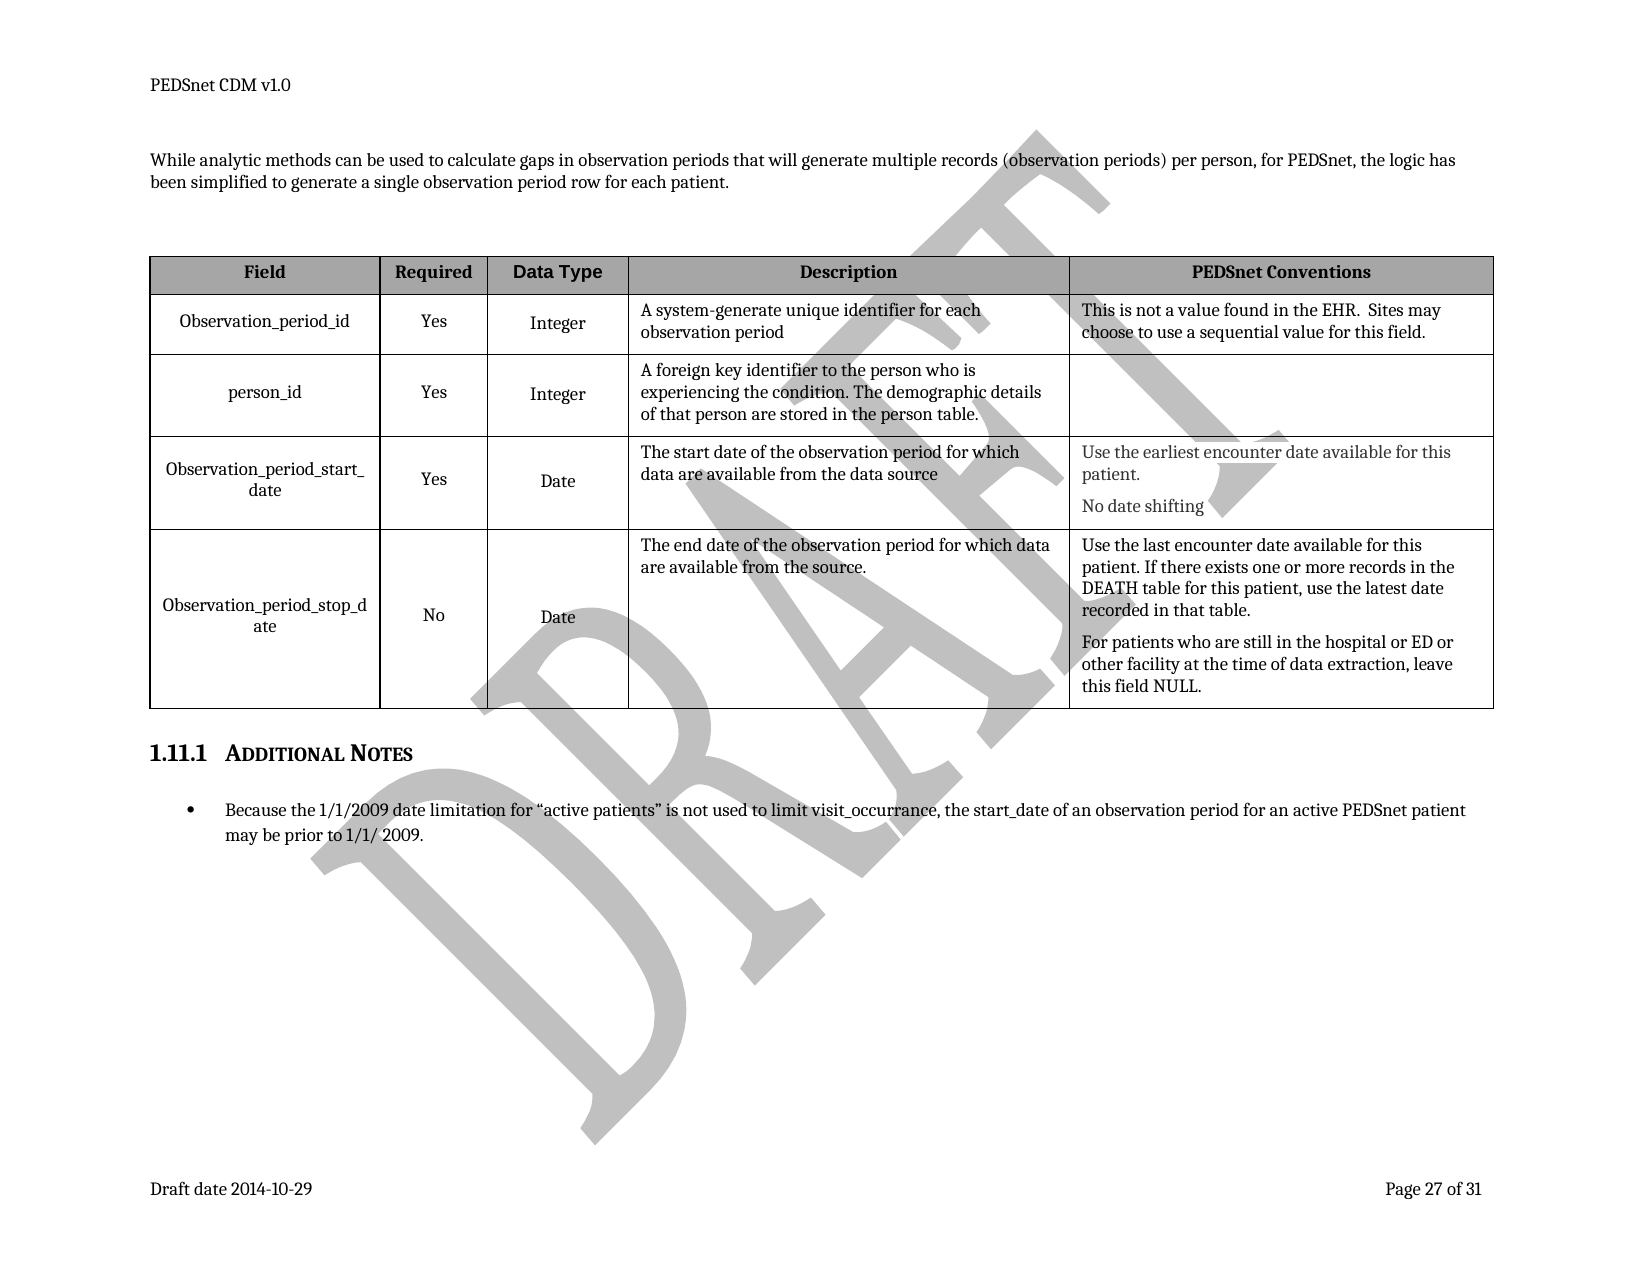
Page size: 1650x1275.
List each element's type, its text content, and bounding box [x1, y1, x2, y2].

table_cell Observation_period_start_date [151, 437, 379, 529]
table_cell Use the earliest encounter date available for this patient. No date shifting [1070, 437, 1493, 529]
table_header Field [151, 257, 379, 294]
table_cell Observation_period_id [151, 295, 379, 354]
table_cell Yes [381, 295, 487, 354]
table_cell A foreign key identifier to the person who is experiencing the condition. The demographic details of that person are stored in the person table. [629, 355, 1069, 436]
table_cell Date [488, 530, 628, 708]
table_cell A system-generate unique identifier for each observation period [629, 295, 1069, 354]
table_cell Use the last encounter date available for this patient. If there exists one or more records in the DEATH table for this patient, use the latest date recorded in that table. For patients who are still in the hospital or ED or other facility at the time of data extraction, leave this field NULL. [1070, 530, 1493, 708]
table_header Required [381, 257, 487, 294]
table_cell Integer [488, 295, 628, 354]
table_cell No [381, 530, 487, 708]
table_cell Observation_period_stop_date [151, 530, 379, 708]
table_cell Yes [381, 437, 487, 529]
table_header Description [629, 257, 1069, 294]
table_header PEDSnet Conventions [1070, 257, 1493, 294]
table_cell [1070, 355, 1493, 436]
table_cell Yes [381, 355, 487, 436]
table_cell person_id [151, 355, 379, 436]
table_cell The start date of the observation period for which data are available from the data source [629, 437, 1069, 529]
table_header Data Type [488, 257, 628, 294]
table_cell Date [488, 437, 628, 529]
table_cell Integer [488, 355, 628, 436]
table_cell The end date of the observation period for which data are available from the source. [629, 530, 1069, 708]
text While analytic methods can be used to calculate gaps in observation periods that will generate multiple records (observation periods) per person, for PEDSnet, the logic has been simplified to generate a single observation period row for each patient. [150, 150, 1481, 193]
subtitle Additional Notes [150, 738, 1481, 767]
table_cell This is not a value found in the EHR. Sites may choose to use a sequential value for this field. [1070, 295, 1493, 354]
list Because the 1/1/2009 date limitation for “active patients” is not used to limit visit_occurrance, the start_date of an observation period for an active PEDSnet patient may be prior to 1/1/ 2009. [187, 797, 1481, 847]
